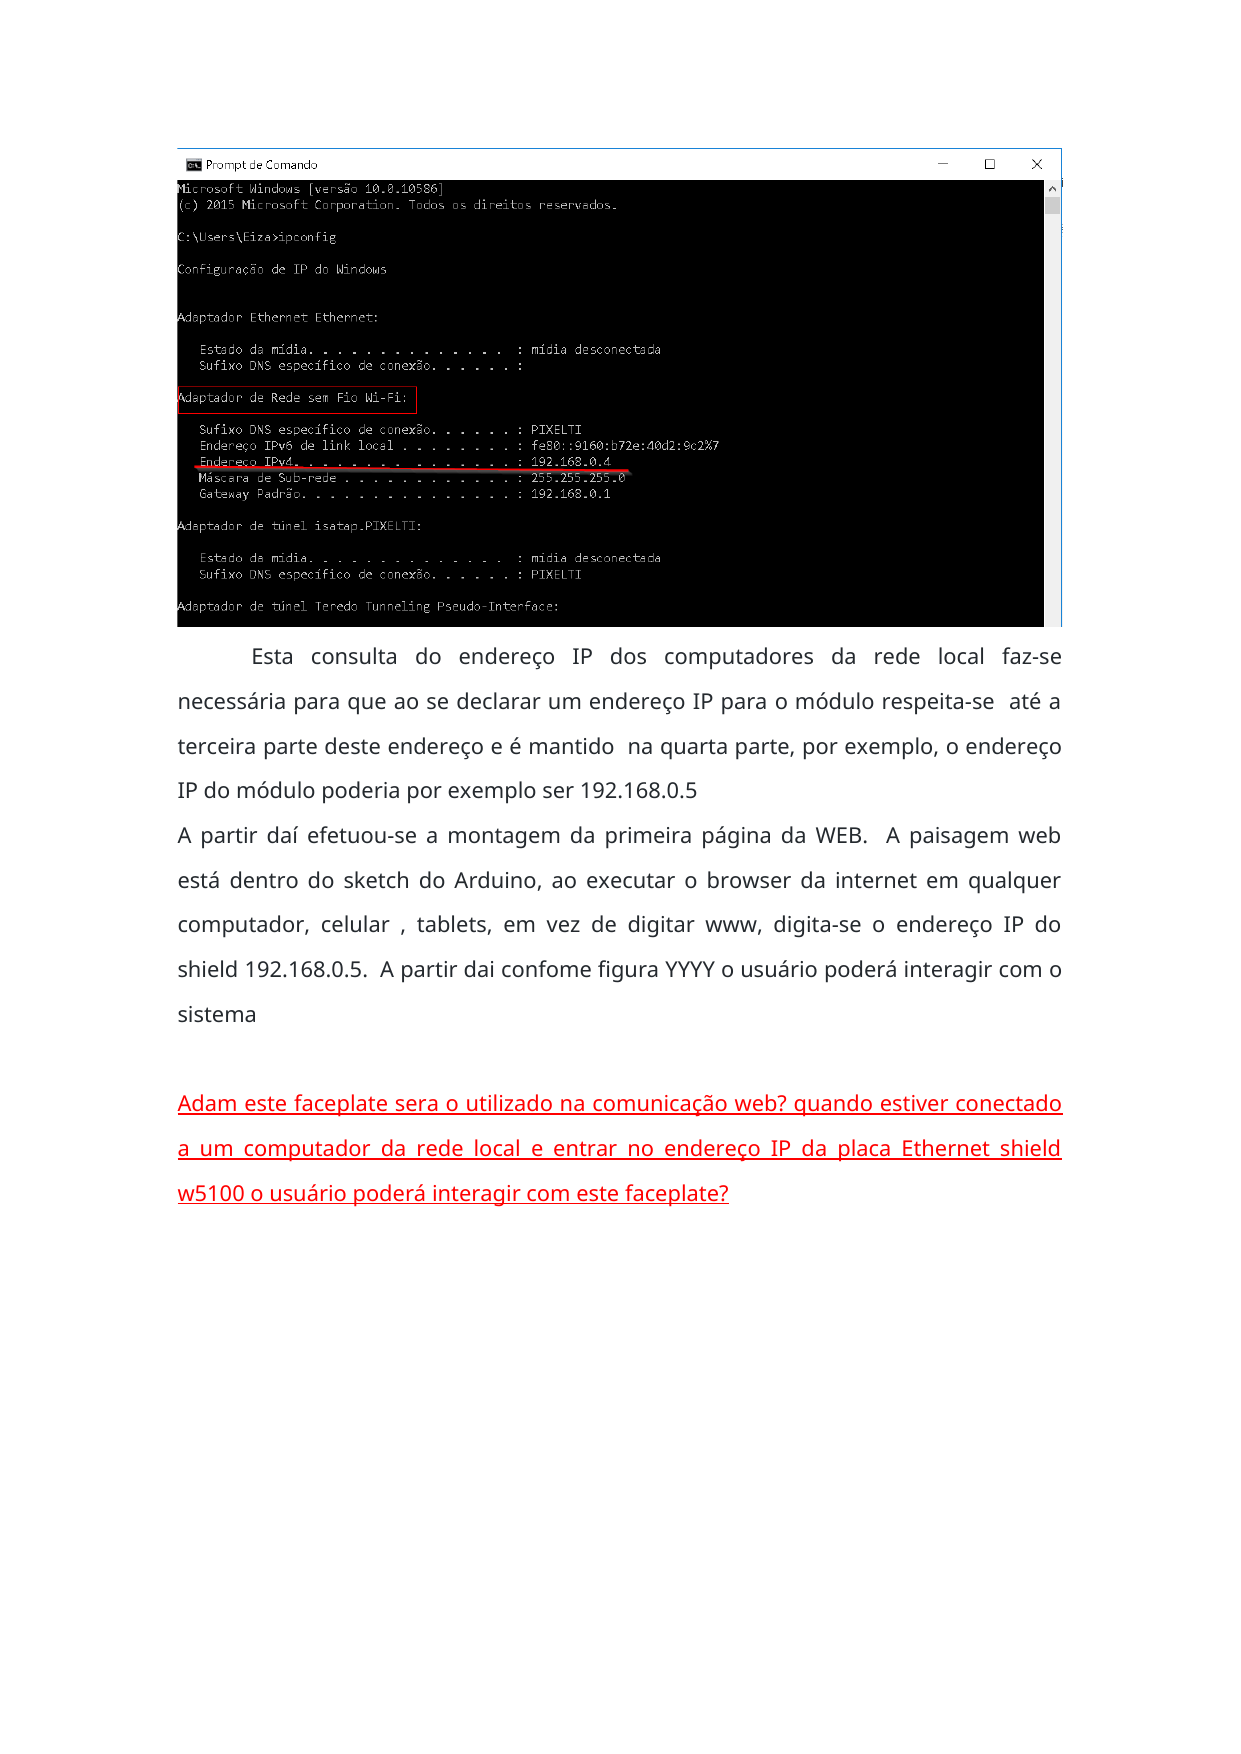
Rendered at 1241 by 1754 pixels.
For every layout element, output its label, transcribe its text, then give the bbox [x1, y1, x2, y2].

text Esta consulta do endereço IP dos computadores da rede local faz-se necessária para que ao se declarar um endereço IP para o módulo respeita-se até a terceira parte deste endereço e é mantido na quarta parte, por exemplo, o endereço IP do módulo poderia por exemplo ser 192.168.0.5 [177, 641, 1063, 805]
picture [177, 147, 1063, 627]
text A partir daí efetuou-se a montagem da primeira página da WEB. A paisagem web está dentro do sketch do Arduino, ao executar o browser da internet em qualquer computador, celular , tablets, em vez de digitar www, digita-se o endereço IP do shield 192.168.0.5. A partir dai confome figura YYYY o usuário poderá interagir com o sistema [177, 820, 1063, 1029]
text Adam este faceplate sera o utilizado na comunicação web? quando estiver conectado a um computador da rede local e entrar no endereço IP da placa Ethernet shield w5100 o usuário poderá interagir com este faceplate? [177, 1088, 1063, 1113]
text Adam este faceplate sera o utilizado na comunicação web? quando estiver conectado a um computador da rede local e entrar no endereço IP da placa Ethernet shield w5100 o usuário poderá interagir com este faceplate? [177, 1114, 1063, 1207]
